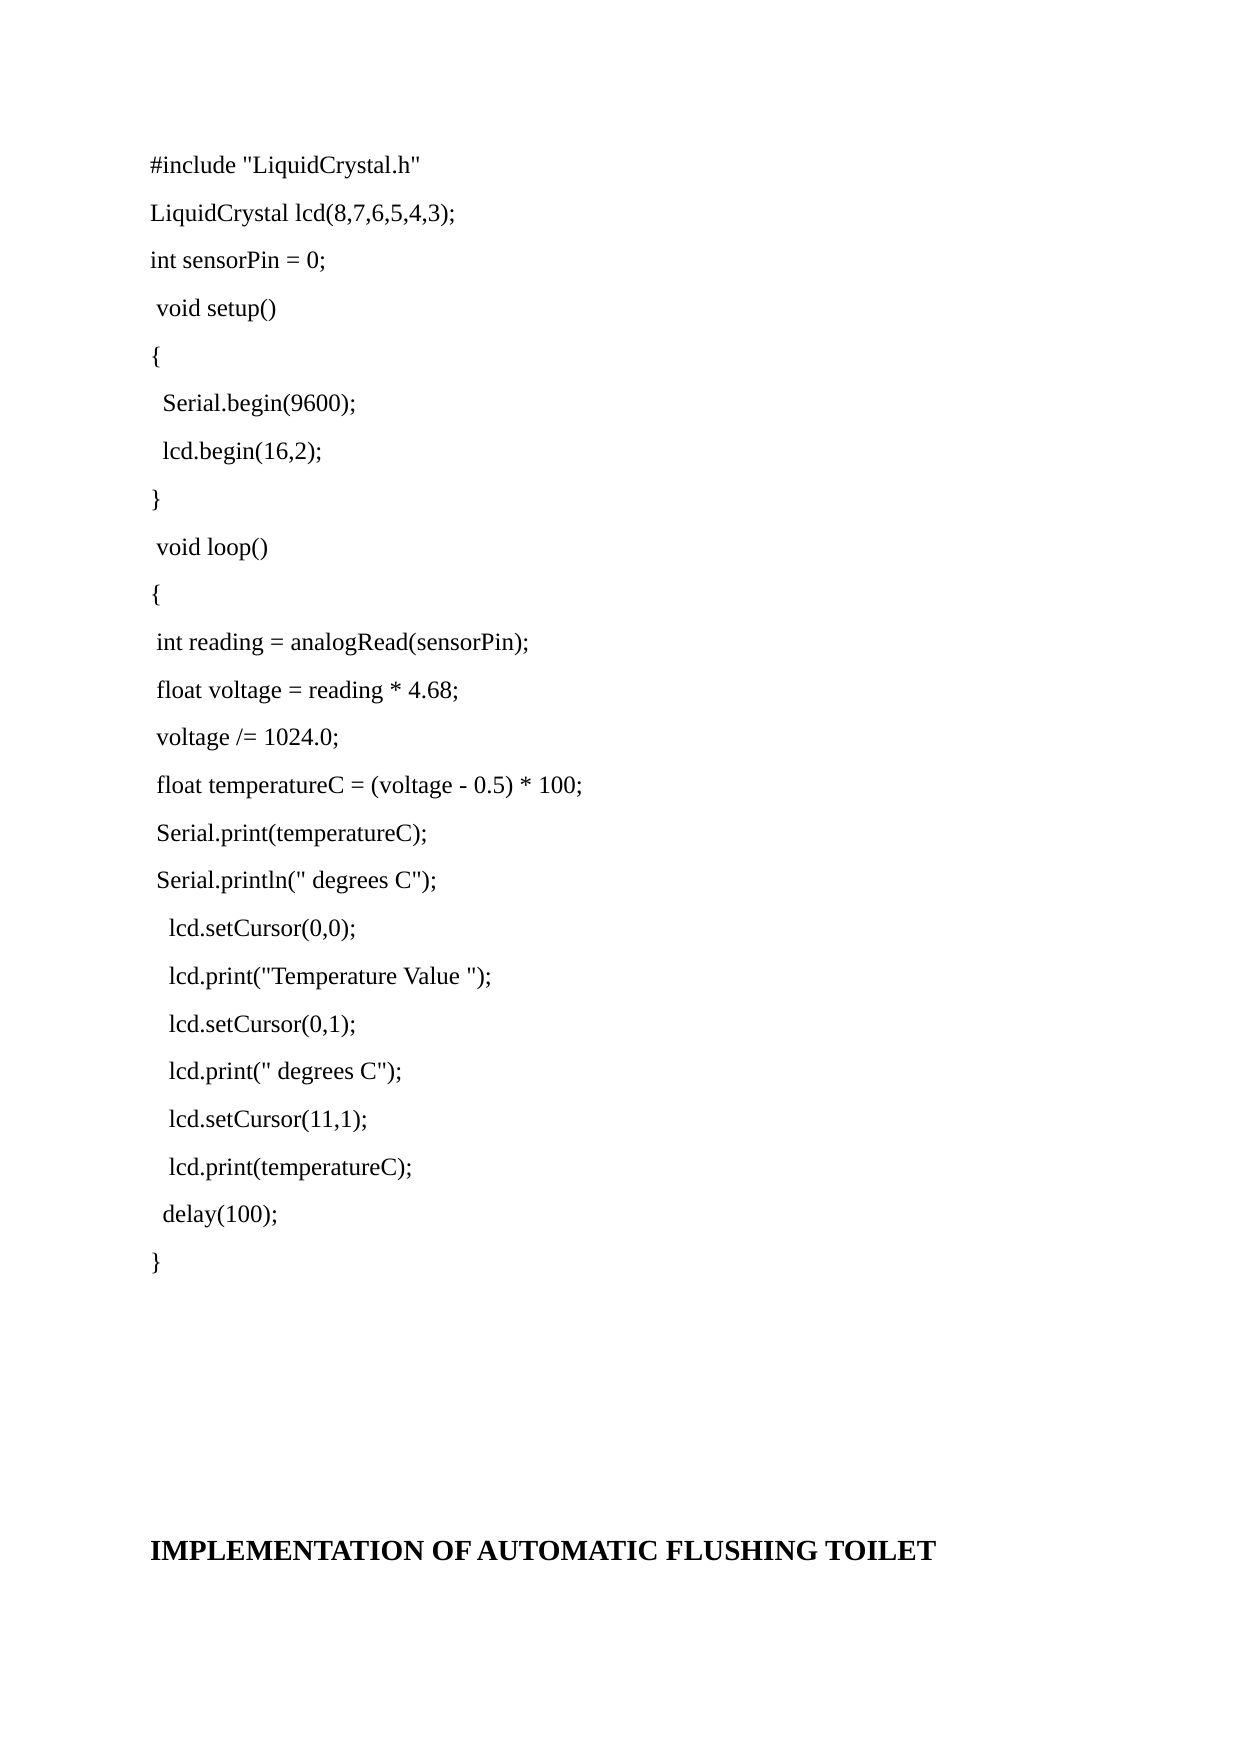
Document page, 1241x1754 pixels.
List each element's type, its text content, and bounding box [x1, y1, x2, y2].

text void setup() [150, 293, 1090, 322]
text delay(100); [150, 1199, 1090, 1228]
text float voltage = reading * 4.68; [150, 675, 1090, 703]
text lcd.print(temperatureC); [150, 1152, 1090, 1181]
text IMPLEMENTATION OF AUTOMATIC FLUSHING TOILET [150, 1533, 1090, 1567]
text LiquidCrystal lcd(8,7,6,5,4,3); [150, 198, 1090, 226]
text Serial.print(temperatureC); [150, 818, 1090, 847]
text lcd.setCursor(0,0); [150, 913, 1090, 942]
text Serial.println(" degrees C"); [150, 866, 1090, 894]
text lcd.print(" degrees C"); [150, 1056, 1090, 1085]
text lcd.print("Temperature Value "); [150, 961, 1090, 990]
text #include "LiquidCrystal.h" [150, 150, 1090, 179]
text lcd.setCursor(11,1); [150, 1104, 1090, 1133]
text Serial.begin(9600); [150, 388, 1090, 417]
text int reading = analogRead(sensorPin); [150, 627, 1090, 656]
text int sensorPin = 0; [150, 245, 1090, 274]
text } [150, 1247, 1090, 1276]
text { [150, 341, 1090, 369]
text float temperatureC = (voltage - 0.5) * 100; [150, 770, 1090, 799]
text } [150, 484, 1090, 513]
text lcd.setCursor(0,1); [150, 1009, 1090, 1037]
text lcd.begin(16,2); [150, 436, 1090, 465]
text void loop() [150, 532, 1090, 560]
text { [150, 579, 1090, 608]
text voltage /= 1024.0; [150, 722, 1090, 751]
